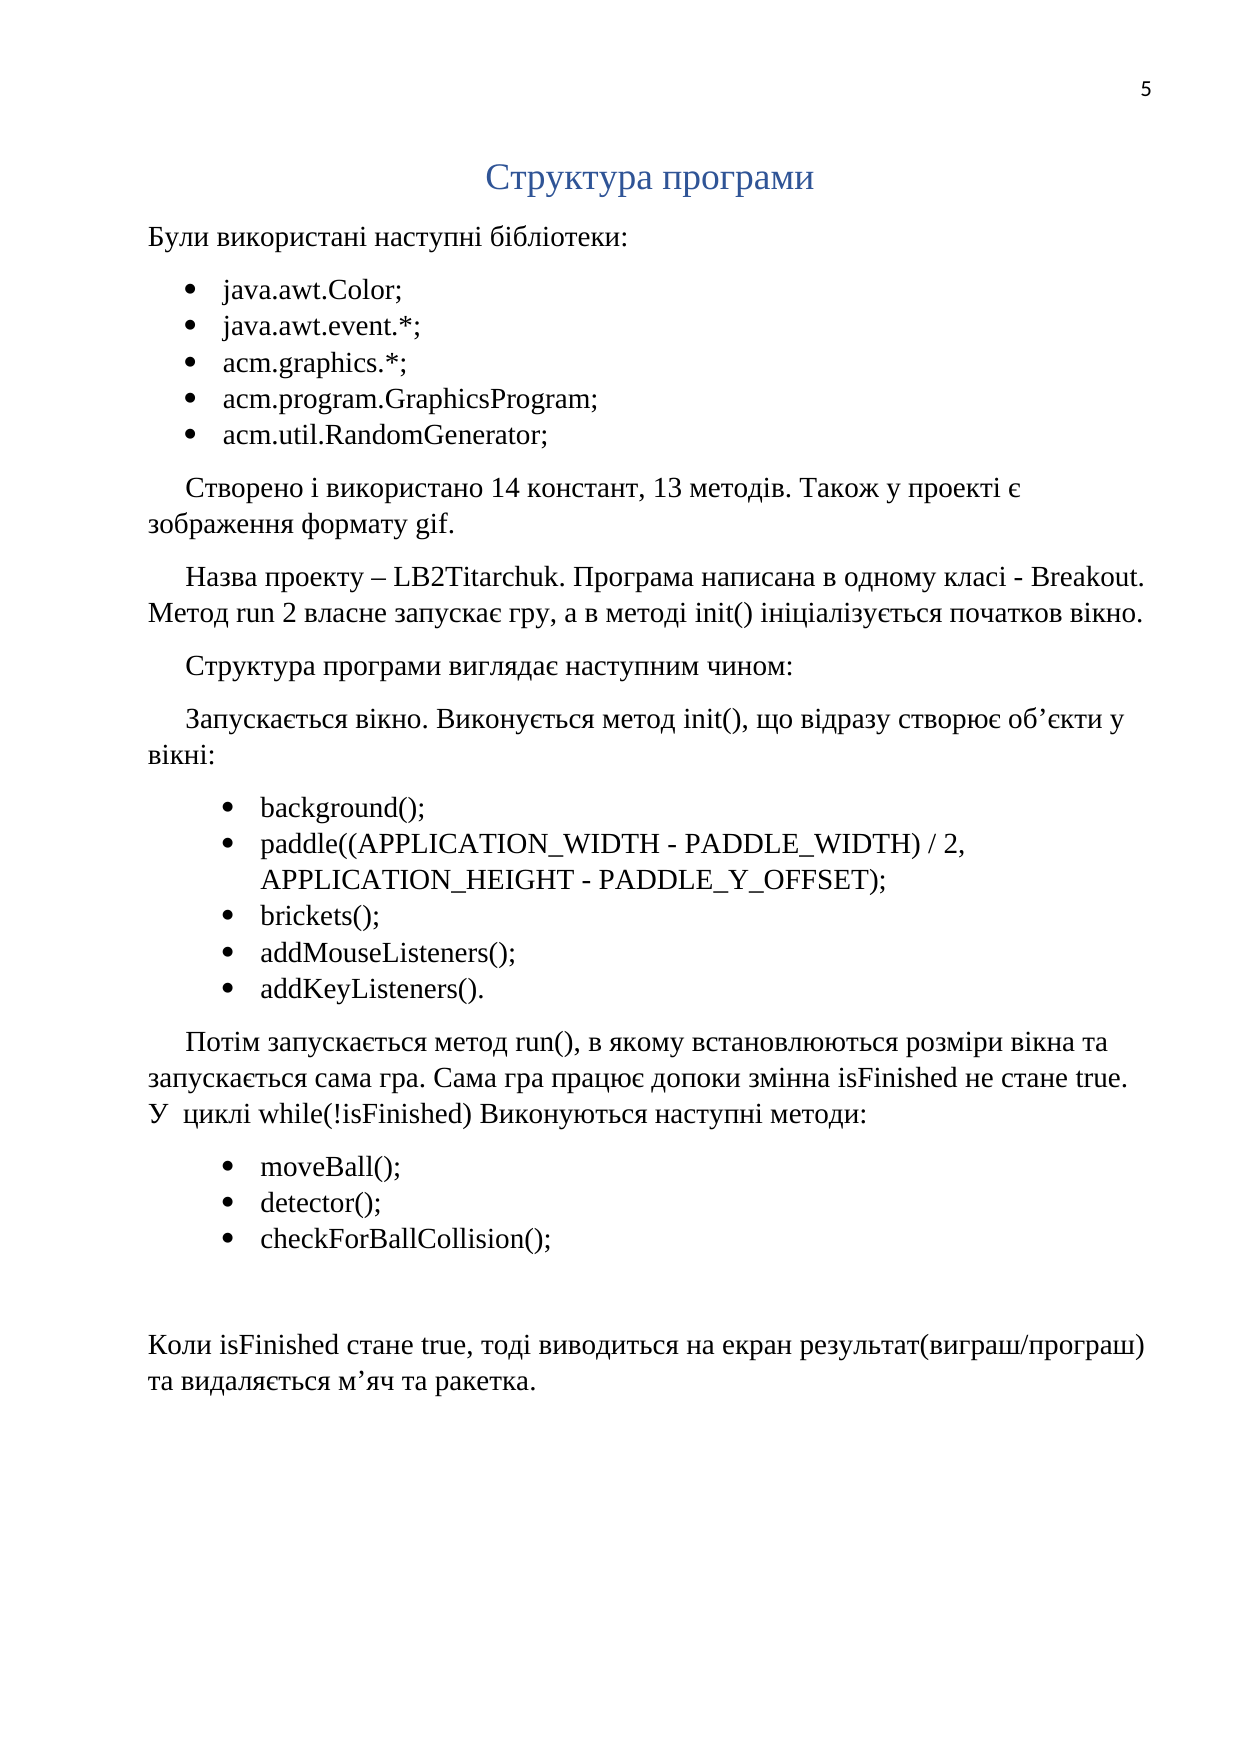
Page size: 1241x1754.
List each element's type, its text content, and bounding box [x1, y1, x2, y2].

text Створено і використано 14 констант, 13 методів. Також у проекті є зображення формату gif. [148, 470, 1152, 540]
text Були використані наступні бібліотеки: [148, 219, 1152, 253]
text Запускається вікно. Виконується метод init(), що відразу створює об’єкти у вікні: [148, 701, 1152, 771]
subtitle Структура програми [148, 155, 1152, 198]
list acm.program.GraphicsProgram; [185, 381, 1152, 415]
text Структура програми виглядає наступним чином: [148, 648, 1152, 682]
list acm.util.RandomGenerator; [185, 417, 1152, 451]
list addKeyListeners(). [223, 971, 1152, 1005]
list java.awt.Color; [185, 272, 1152, 306]
list paddle((APPLICATION_WIDTH - PADDLE_WIDTH) / 2, APPLICATION_HEIGHT - PADDLE_Y_OFFSET); [223, 826, 1152, 896]
text Коли isFinished стане true, тоді виводиться на екран результат(виграш/програш) та видаляється м’яч та ракетка. [148, 1327, 1152, 1397]
text Потім запускається метод run(), в якому встановлюються розміри вікна та запускається сама гра. Сама гра працює допоки змінна isFinished не стане true. У циклі while(!isFinished) Виконуються наступні методи: [148, 1024, 1152, 1130]
list java.awt.event.*; [185, 308, 1152, 342]
list background(); [223, 790, 1152, 823]
list brickets(); [223, 898, 1152, 932]
list detector(); [223, 1185, 1152, 1219]
list acm.graphics.*; [185, 345, 1152, 378]
list addMouseListeners(); [223, 935, 1152, 968]
list checkForBallCollision(); [223, 1222, 1152, 1255]
text Назва проекту – LB2Titarchuk. Програма написана в одному класі - Breakout. Метод run 2 власне запускає гру, а в методі init() ініціалізується початков вікно. [148, 559, 1152, 629]
list moveBall(); [223, 1149, 1152, 1183]
